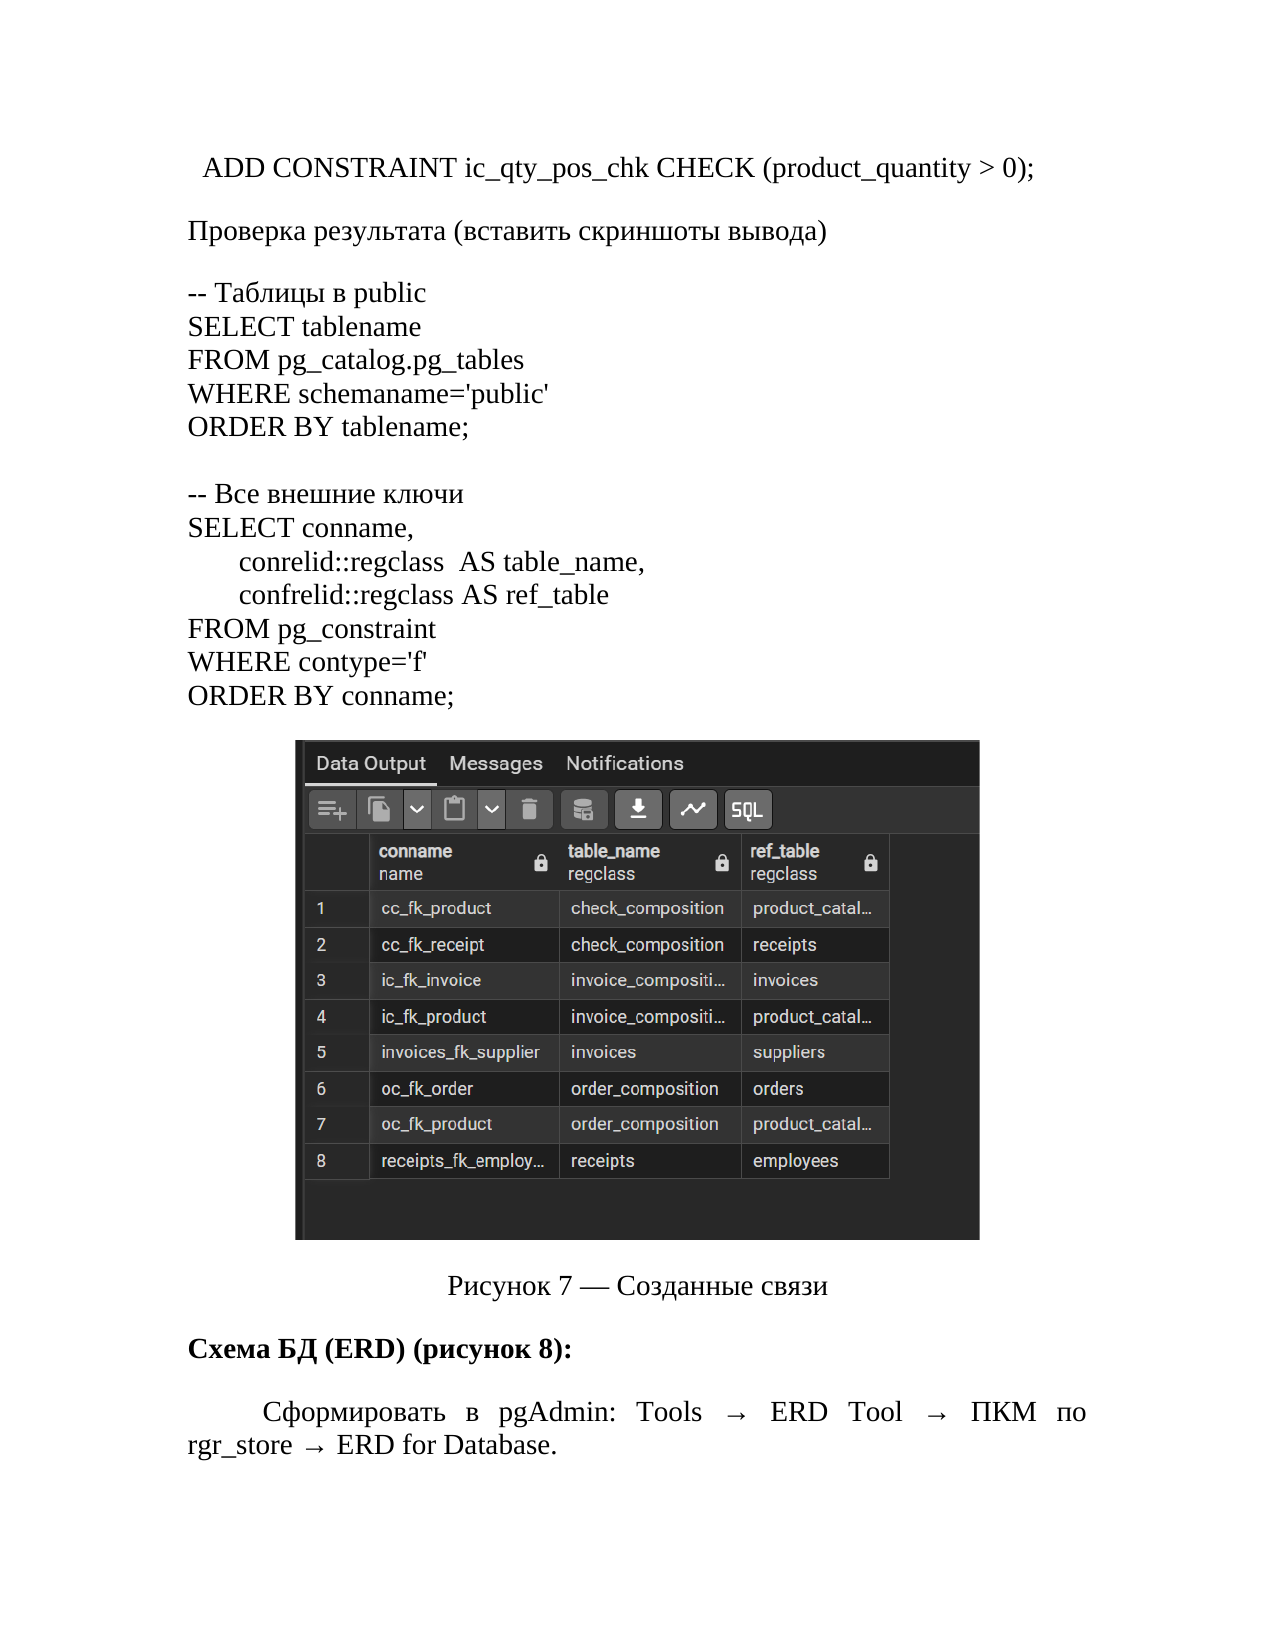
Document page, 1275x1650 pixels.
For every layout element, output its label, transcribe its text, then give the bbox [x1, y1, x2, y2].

text Проверка результата (вставить скриншоты вывода) [187, 213, 1087, 246]
text Схема БД (ERD) (рисунок 8): [187, 1331, 1087, 1364]
text -- Таблицы в public SELECT tablename FROM pg_catalog.pg_tables WHERE schemaname='public' ORDER BY tablename; -- Все внешние ключи SELECT conname, conrelid::regclass AS table_name, confrelid::regclass AS ref_table FROM pg_constraint WHERE contype='f' ORDER BY conname; [187, 275, 1087, 711]
text ADD CONSTRAINT ic_qty_pos_chk CHECK (product_quantity > 0); [187, 150, 1087, 183]
text Сформировать в pgAdmin: Tools → ERD Tool → ПКМ по rgr_store → ERD for Database. [187, 1394, 1087, 1461]
picture [295, 740, 980, 1240]
text Рисунок 7 — Созданные связи [187, 1268, 1087, 1302]
